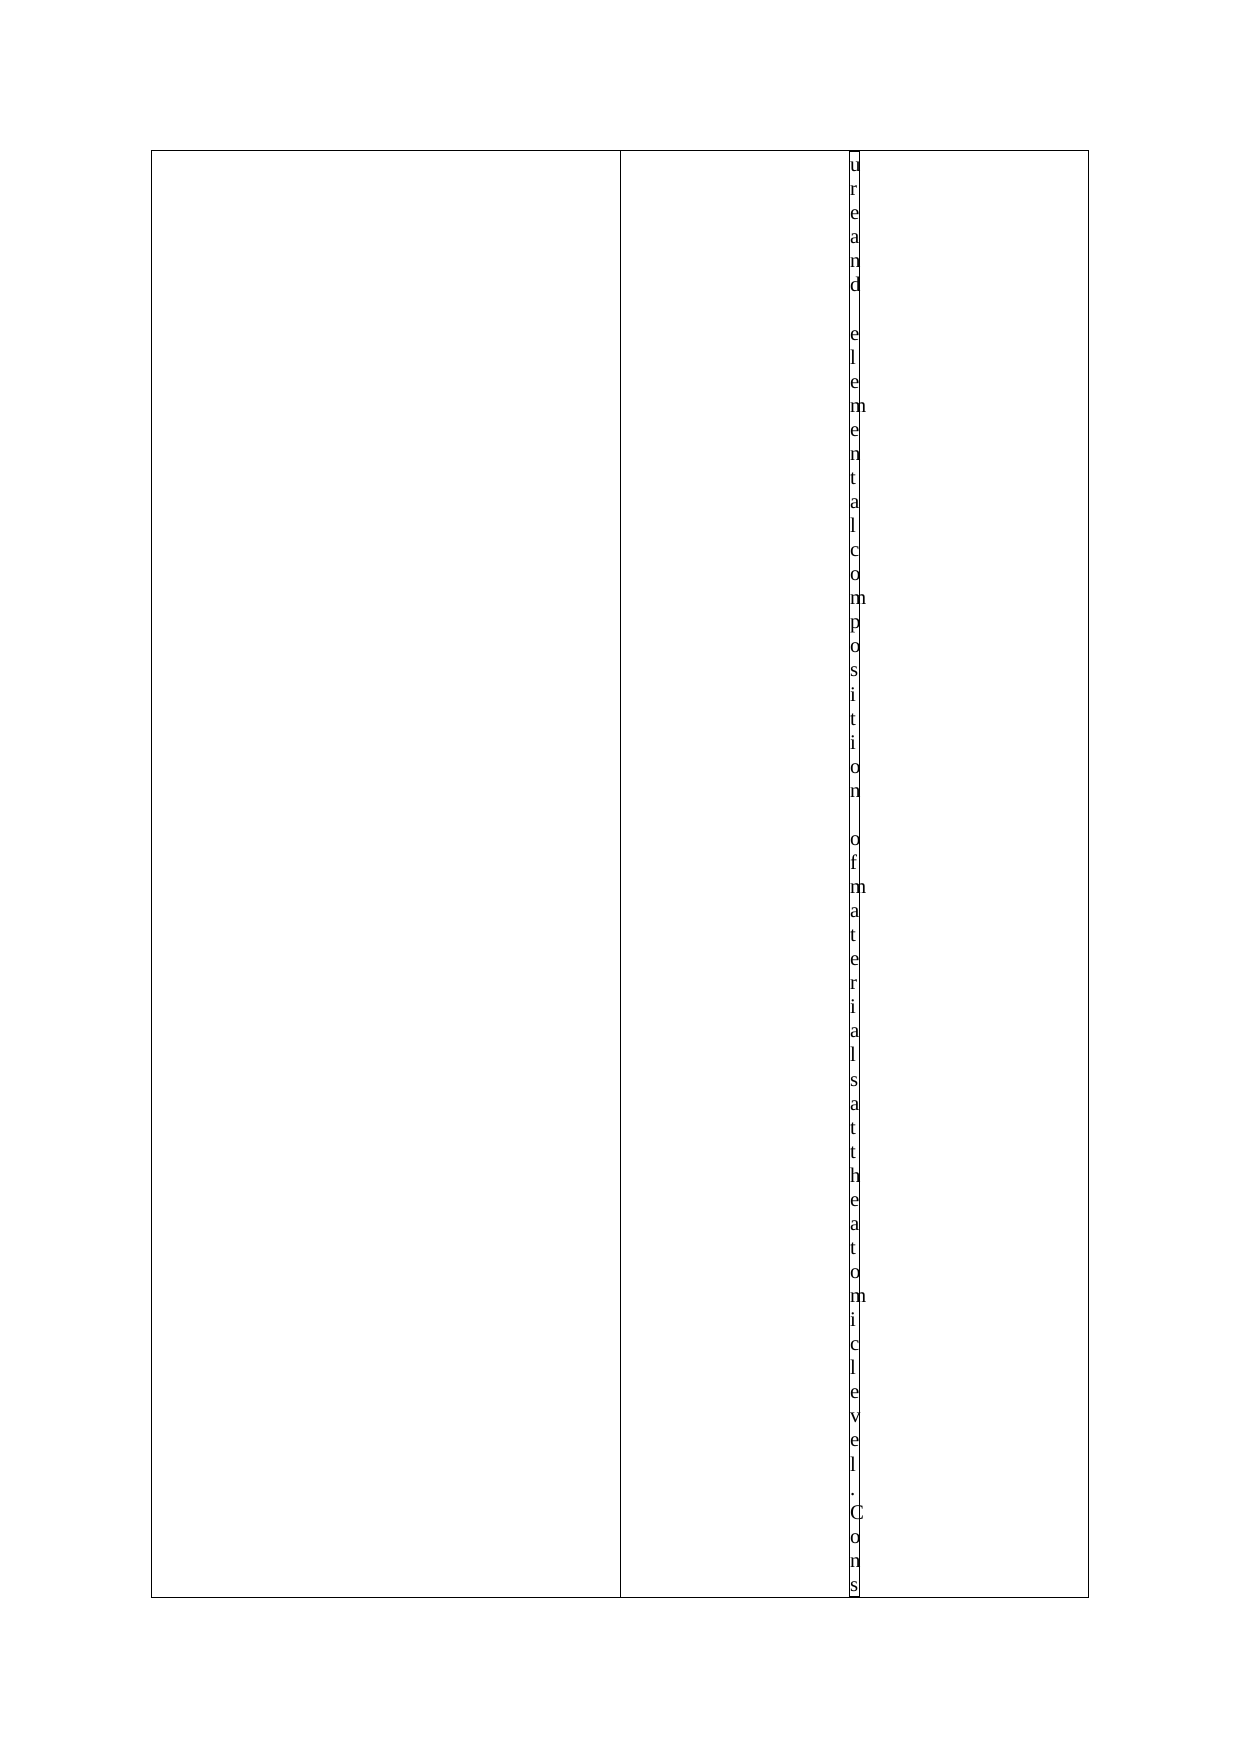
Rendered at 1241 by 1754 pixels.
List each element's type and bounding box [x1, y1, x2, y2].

table_cell [850, 162, 859, 627]
table_cell [621, 151, 849, 1597]
table_cell [860, 151, 1088, 1597]
table_cell [850, 152, 859, 170]
table_cell [152, 151, 620, 1597]
table_cell [850, 619, 859, 1596]
